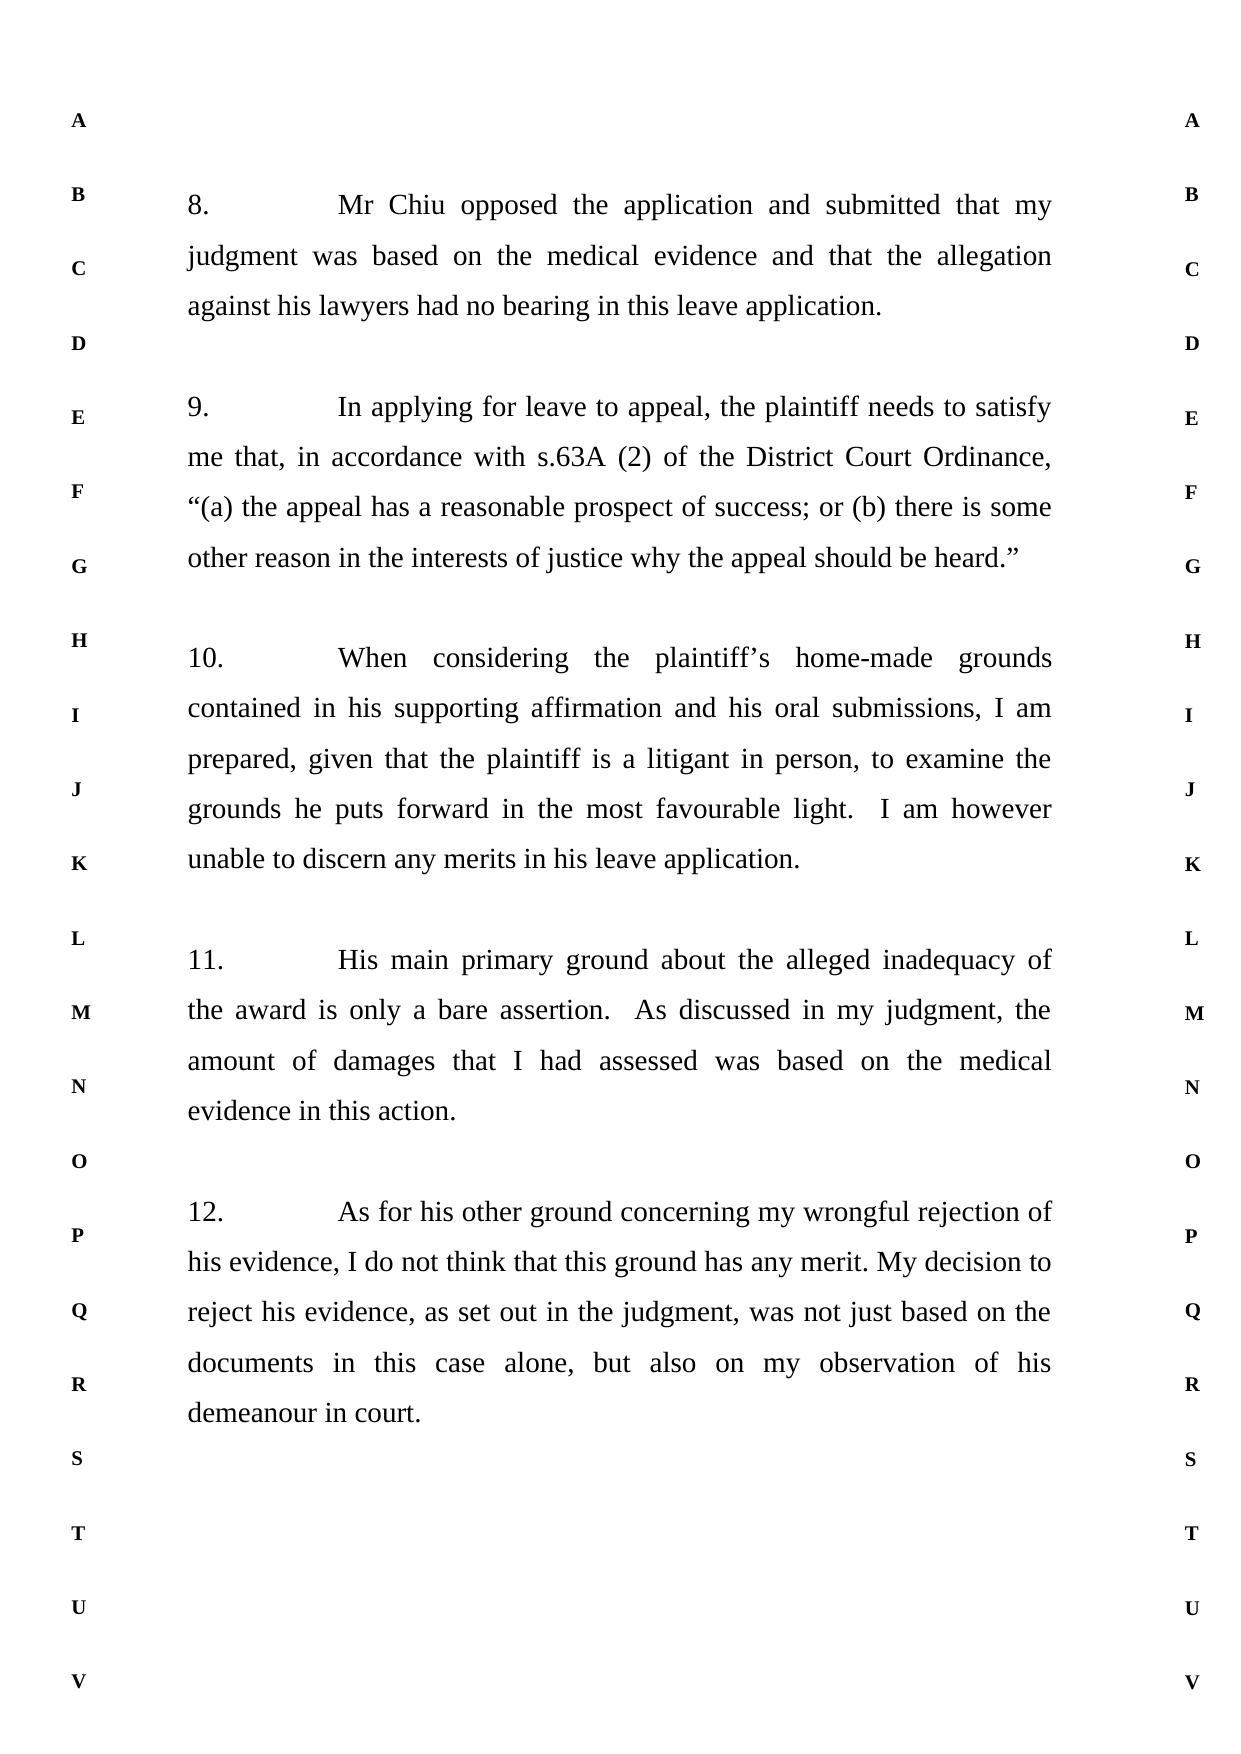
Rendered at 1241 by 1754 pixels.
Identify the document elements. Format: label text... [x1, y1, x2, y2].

list Mr Chiu opposed the application and submitted that my judgment was based on the medical evidence and that the allegation against his lawyers had no bearing in this leave application. [187, 187, 1053, 322]
list When considering the plaintiff’s home-made grounds contained in his supporting affirmation and his oral submissions, I am prepared, given that the plaintiff is a litigant in person, to examine the grounds he puts forward in the most favourable light. I am however unable to discern any merits in his leave application. [187, 640, 1053, 875]
list As for his other ground concerning my wrongful rejection of his evidence, I do not think that this ground has any merit. My decision to reject his evidence, as set out in the judgment, was not just based on the documents in this case alone, but also on my observation of his demeanour in court. [187, 1194, 1053, 1428]
list In applying for leave to appeal, the plaintiff needs to satisfy me that, in accordance with s.63A (2) of the District Court Ordinance, “(a) the appeal has a reasonable prospect of success; or (b) there is some other reason in the interests of justice why the appeal should be heard.” [187, 389, 1053, 573]
list His main primary ground about the alleged inadequacy of the award is only a bare assertion. As discussed in my judgment, the amount of damages that I had assessed was based on the medical evidence in this action. [187, 942, 1053, 1127]
